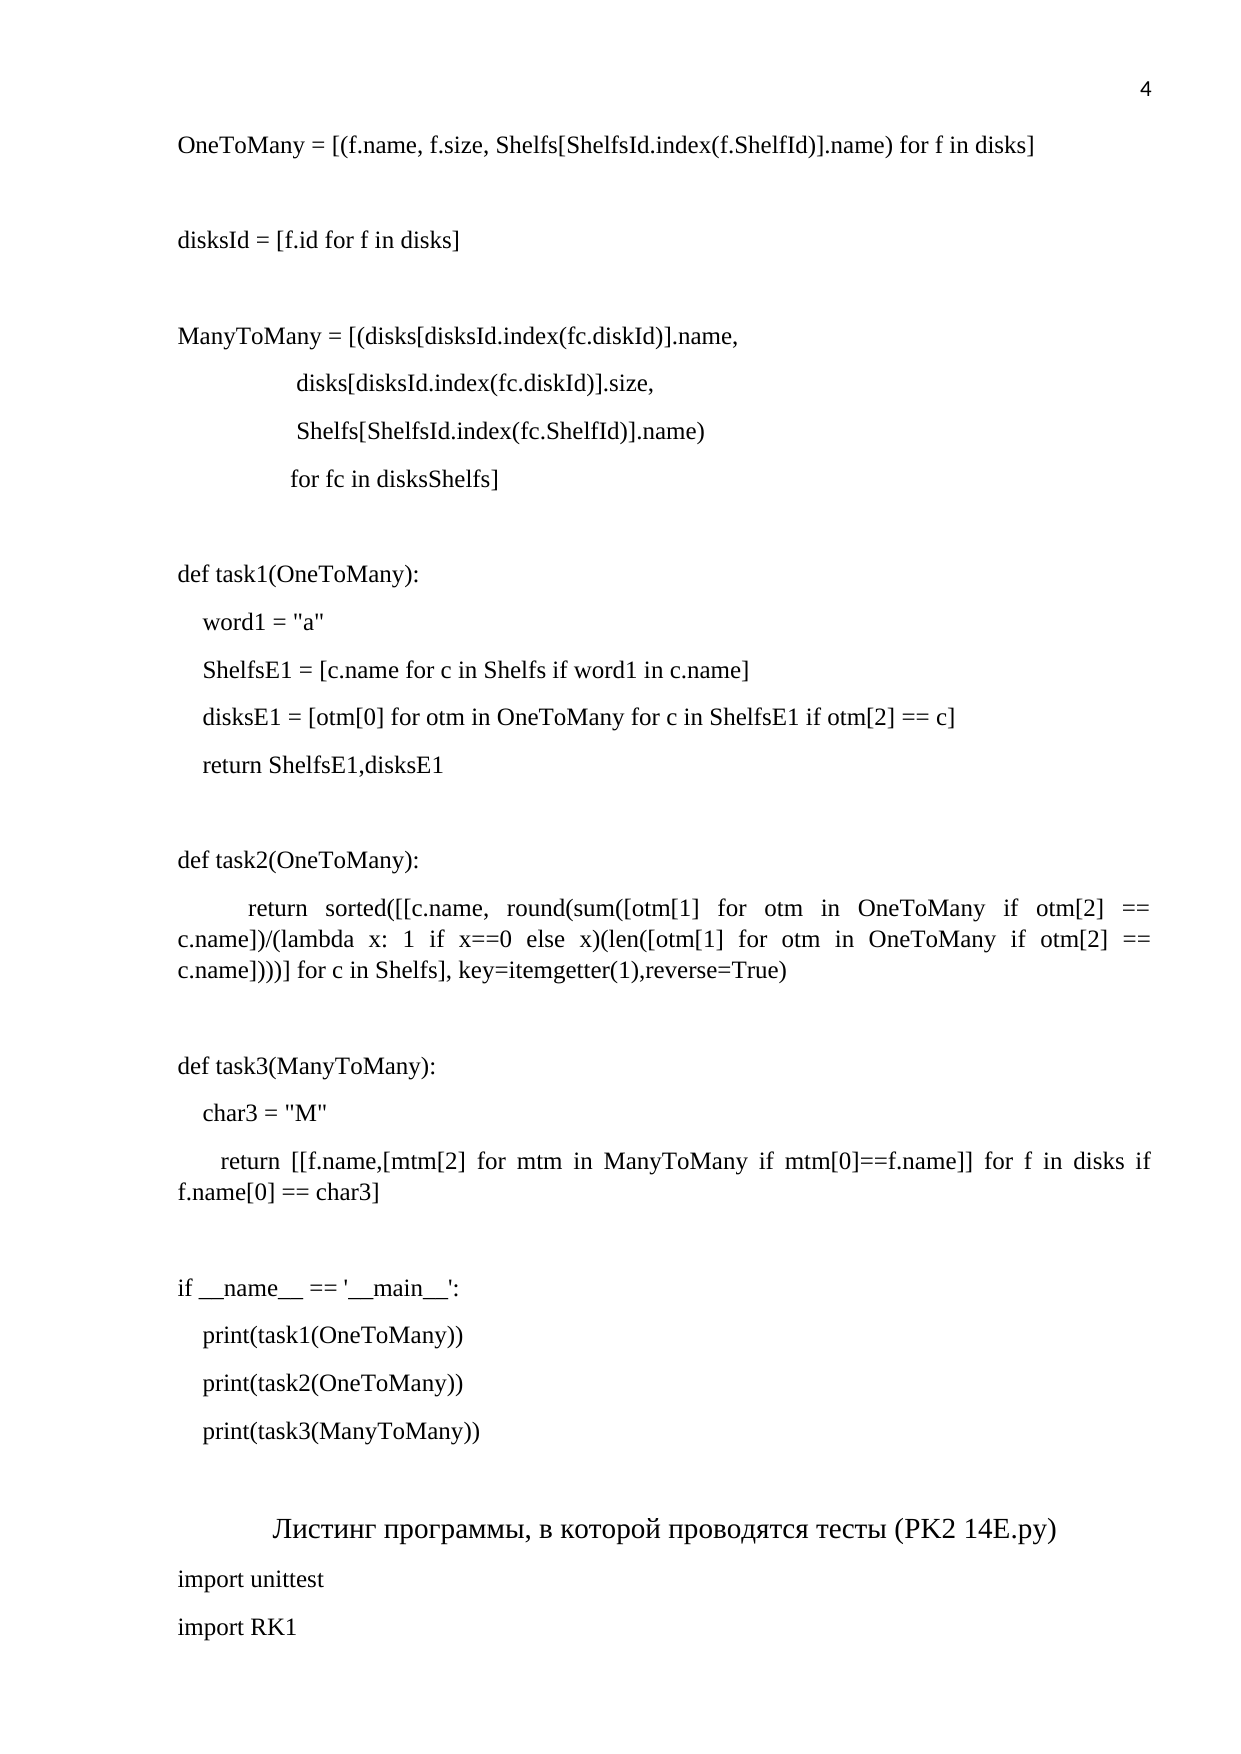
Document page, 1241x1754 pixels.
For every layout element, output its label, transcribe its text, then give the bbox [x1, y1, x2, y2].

text import RK1 [177, 1612, 1152, 1640]
text print(task1(OneToMany)) [177, 1320, 1152, 1349]
text OneToMany = [(f.name, f.size, Shelfs[ShelfsId.index(f.ShelfId)].name) for f in disks] [177, 130, 1152, 159]
text if __name__ == '__main__': [177, 1273, 1152, 1301]
text return sorted([[c.name, round(sum([otm[1] for otm in OneToMany if otm[2] == c.name])/(lambda x: 1 if x==0 else x)(len([otm[1] for otm in OneToMany if otm[2] == c.name])))] for c in Shelfs], key=itemgetter(1),reverse=True) [177, 893, 1152, 984]
text print(task2(OneToMany)) [177, 1368, 1152, 1397]
text def task1(OneToMany): [177, 559, 1152, 588]
text word1 = "а" [177, 607, 1152, 636]
text for fc in disksShelfs] [177, 464, 1152, 493]
text print(task3(ManyToMany)) [177, 1416, 1152, 1444]
text Shelfs[ShelfsId.index(fc.ShelfId)].name) [177, 416, 1152, 445]
text def task3(ManyToMany): [177, 1051, 1152, 1079]
text ManyToMany = [(disks[disksId.index(fc.diskId)].name, [177, 321, 1152, 349]
text import unittest [177, 1564, 1152, 1593]
text ShelfsE1 = [c.name for c in Shelfs if word1 in c.name] [177, 655, 1152, 683]
text disksE1 = [otm[0] for otm in OneToMany for c in ShelfsE1 if otm[2] == c] [177, 702, 1152, 731]
text disks[disksId.index(fc.diskId)].size, [177, 368, 1152, 397]
text disksId = [f.id for f in disks] [177, 225, 1152, 254]
text return ShelfsE1,disksE1 [177, 750, 1152, 779]
text def task2(OneToMany): [177, 846, 1152, 874]
text Листинг программы, в которой проводятся тесты (PK2 14E.py) [177, 1511, 1152, 1545]
text char3 = "M" [177, 1098, 1152, 1127]
text return [[f.name,[mtm[2] for mtm in ManyToMany if mtm[0]==f.name]] for f in disks if f.name[0] == char3] [177, 1146, 1152, 1206]
